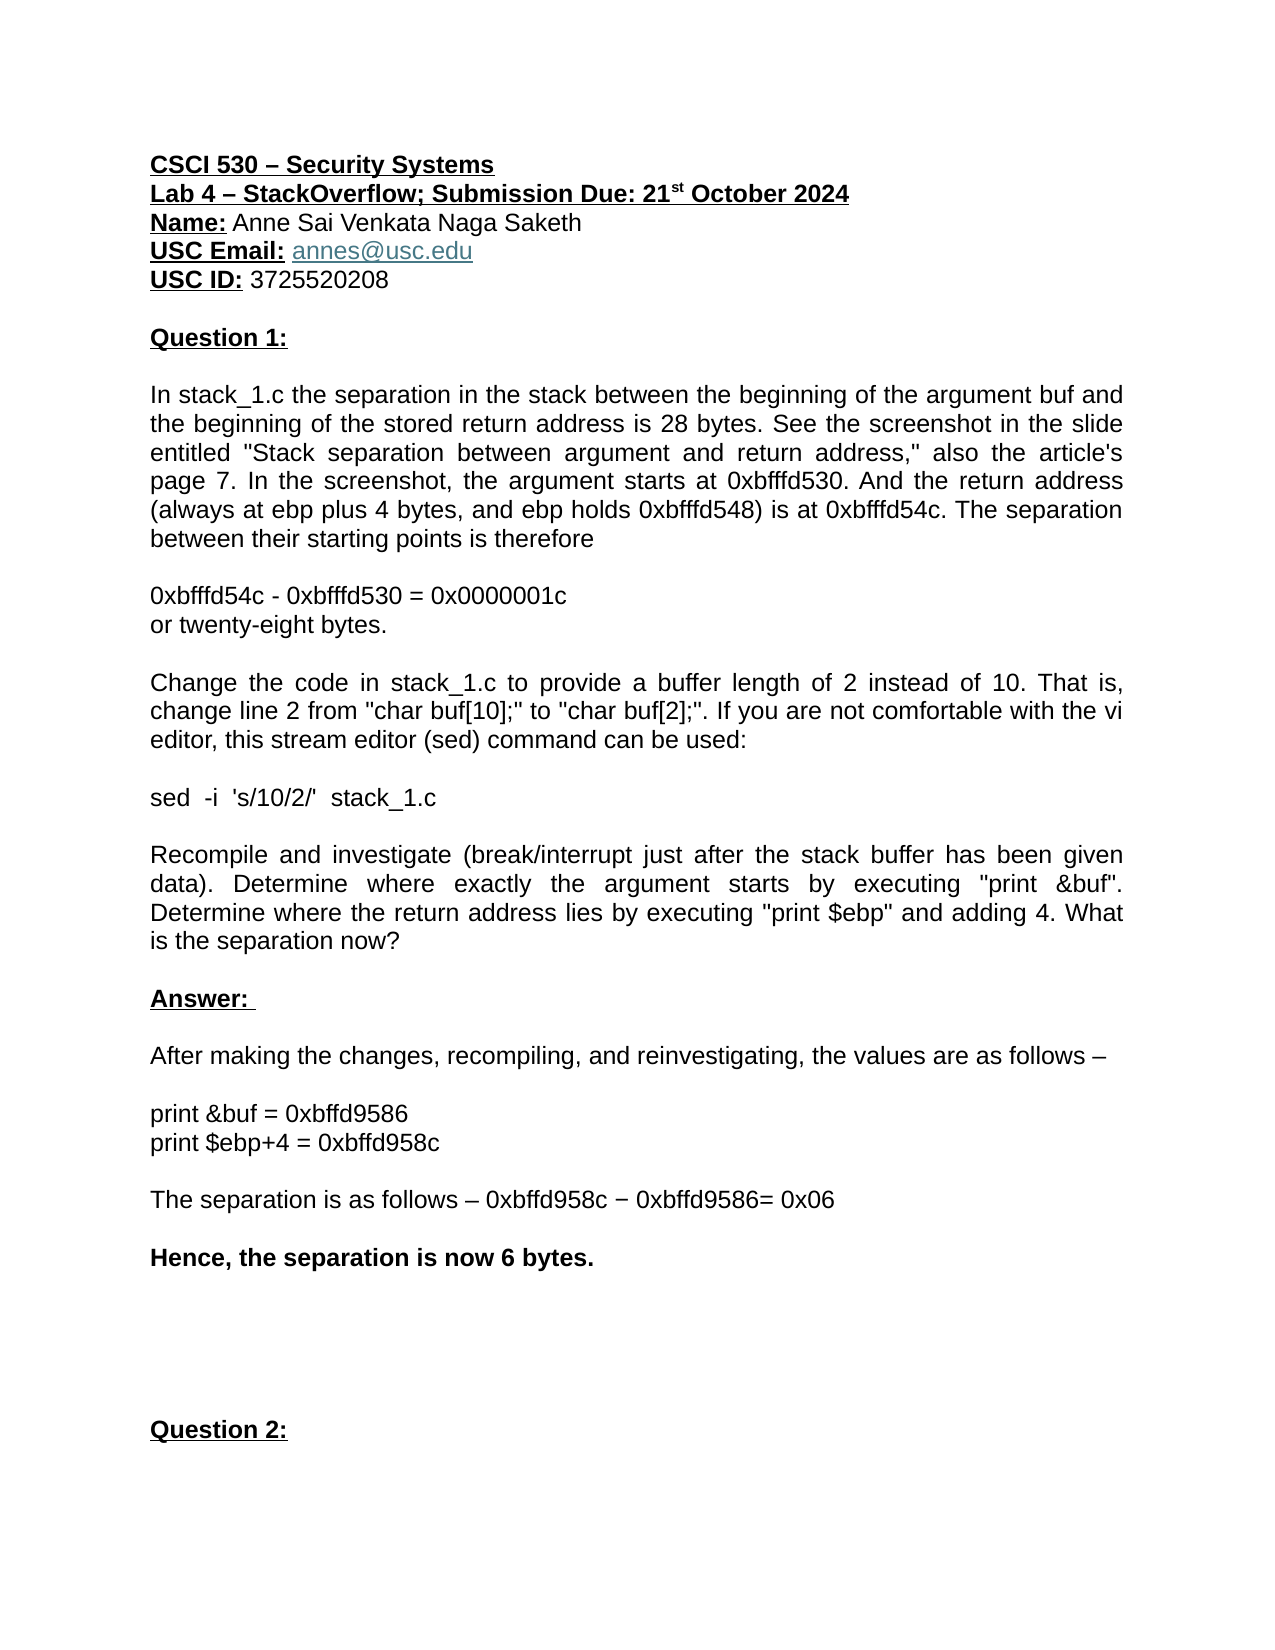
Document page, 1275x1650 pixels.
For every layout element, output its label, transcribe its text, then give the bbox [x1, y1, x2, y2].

text print $ebp+4 = 0xbffd958c [150, 1127, 1125, 1156]
text USC Email: annes@usc.edu [150, 236, 1125, 265]
text sed -i 's/10/2/' stack_1.c [150, 782, 1125, 811]
text Name: Anne Sai Venkata Naga Saketh [150, 207, 1125, 236]
text Answer: [150, 984, 1125, 1012]
text Hence, the separation is now 6 bytes. [150, 1242, 1125, 1271]
text USC ID: 3725520208 [150, 265, 1125, 294]
text In stack_1.c the separation in the stack between the beginning of the argument buf and the beginning of the stored return address is 28 bytes. See the screenshot in the slide entitled "Stack separation between argument and return address," also the article's page 7. In the screenshot, the argument starts at 0xbfffd530. And the return address (always at ebp plus 4 bytes, and ebp holds 0xbfffd548) is at 0xbfffd54c. The separation between their starting points is therefore [150, 380, 1125, 552]
text The separation is as follows – 0xbffd958c − 0xbffd9586= 0x06 [150, 1185, 1125, 1214]
text Question 1: [150, 322, 1125, 351]
text Change the code in stack_1.c to provide a buffer length of 2 instead of 10. That is, change line 2 from "char buf[10];" to "char buf[2];". If you are not comfortable with the vi editor, this stream editor (sed) command can be used: [150, 667, 1125, 754]
text print &buf = 0xbffd9586 [150, 1099, 1125, 1127]
text After making the changes, recompiling, and reinvestigating, the values are as follows – [150, 1041, 1125, 1070]
text Recompile and investigate (break/interrupt just after the stack buffer has been given data). Determine where exactly the argument starts by executing "print &buf". Determine where the return address lies by executing "print $ebp" and adding 4. What is the separation now? [150, 840, 1125, 955]
text or twenty-eight bytes. [150, 610, 1125, 639]
text 0xbfffd54c - 0xbfffd530 = 0x0000001c [150, 581, 1125, 610]
text CSCI 530 – Security Systems [150, 150, 1125, 179]
text Lab 4 – StackOverflow; Submission Due: 21st October 2024 [150, 179, 1125, 207]
text Question 2: [150, 1415, 1125, 1444]
